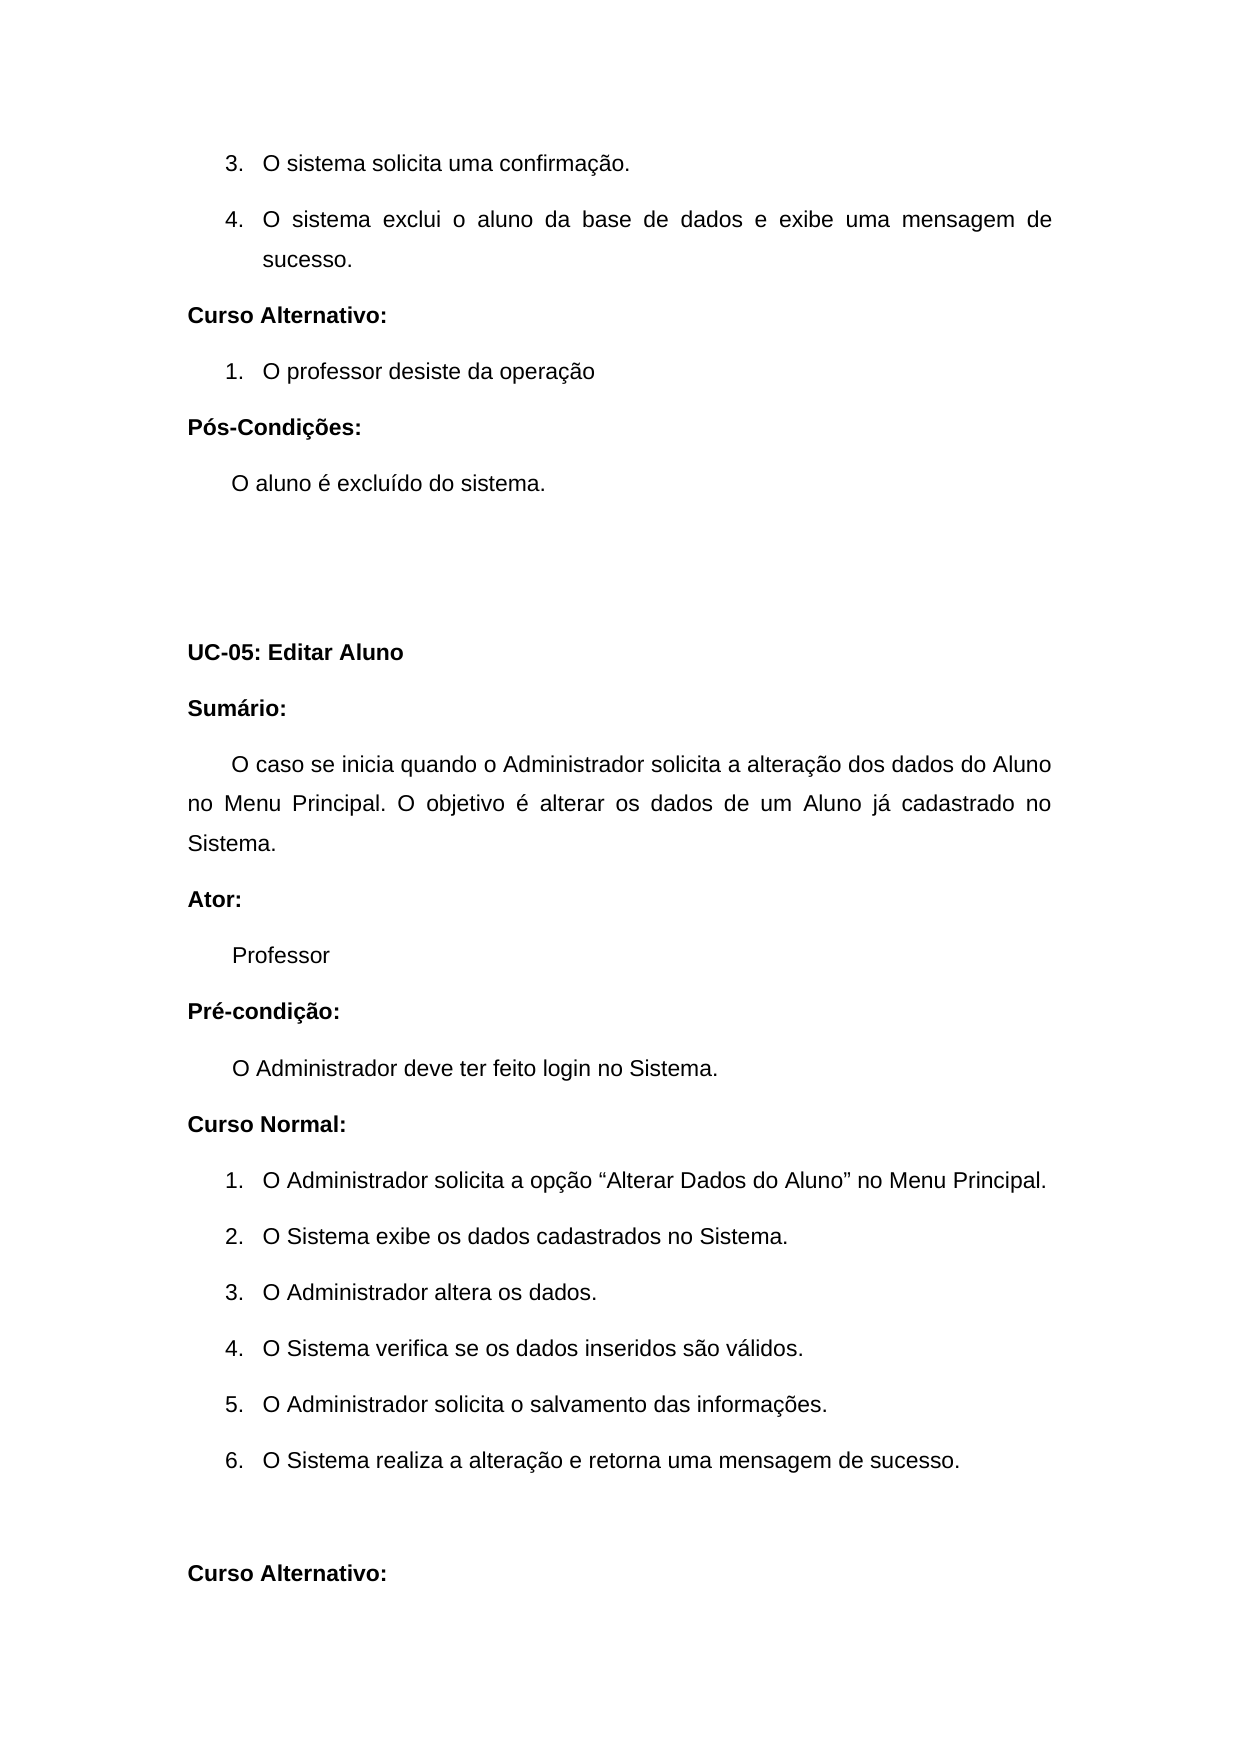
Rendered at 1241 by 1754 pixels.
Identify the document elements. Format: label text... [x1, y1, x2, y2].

list O Administrador solicita o salvamento das informações. [225, 1391, 1053, 1418]
list O Sistema realiza a alteração e retorna uma mensagem de sucesso. [225, 1447, 1053, 1474]
text Ator: [187, 886, 1053, 912]
text O caso se inicia quando o Administrador solicita a alteração dos dados do Aluno no Menu Principal. O objetivo é alterar os dados de um Aluno já cadastrado no Sistema. [187, 751, 1053, 856]
list O sistema exclui o aluno da base de dados e exibe uma mensagem de sucesso. [225, 206, 1053, 272]
text Curso Alternativo: [187, 1560, 1053, 1586]
text Curso Normal: [187, 1111, 1053, 1137]
text O aluno é excluído do sistema. [187, 470, 1053, 497]
list O Administrador solicita a opção “Alterar Dados do Aluno” no Menu Principal. [225, 1167, 1053, 1193]
text Professor [232, 942, 1053, 968]
list O Sistema verifica se os dados inseridos são válidos. [225, 1335, 1053, 1362]
list O Administrador altera os dados. [225, 1279, 1053, 1305]
text Sumário: [187, 695, 1053, 721]
text Pré-condição: [187, 998, 1053, 1025]
list O Sistema exibe os dados cadastrados no Sistema. [225, 1223, 1053, 1249]
text UC-05: Editar Aluno [187, 639, 1053, 665]
text Curso Alternativo: [187, 302, 1053, 328]
text Pós-Condições: [187, 414, 1053, 440]
text O Administrador deve ter feito login no Sistema. [232, 1054, 1053, 1081]
list O sistema solicita uma confirmação. [225, 150, 1053, 176]
list O professor desiste da operação [225, 358, 1053, 384]
